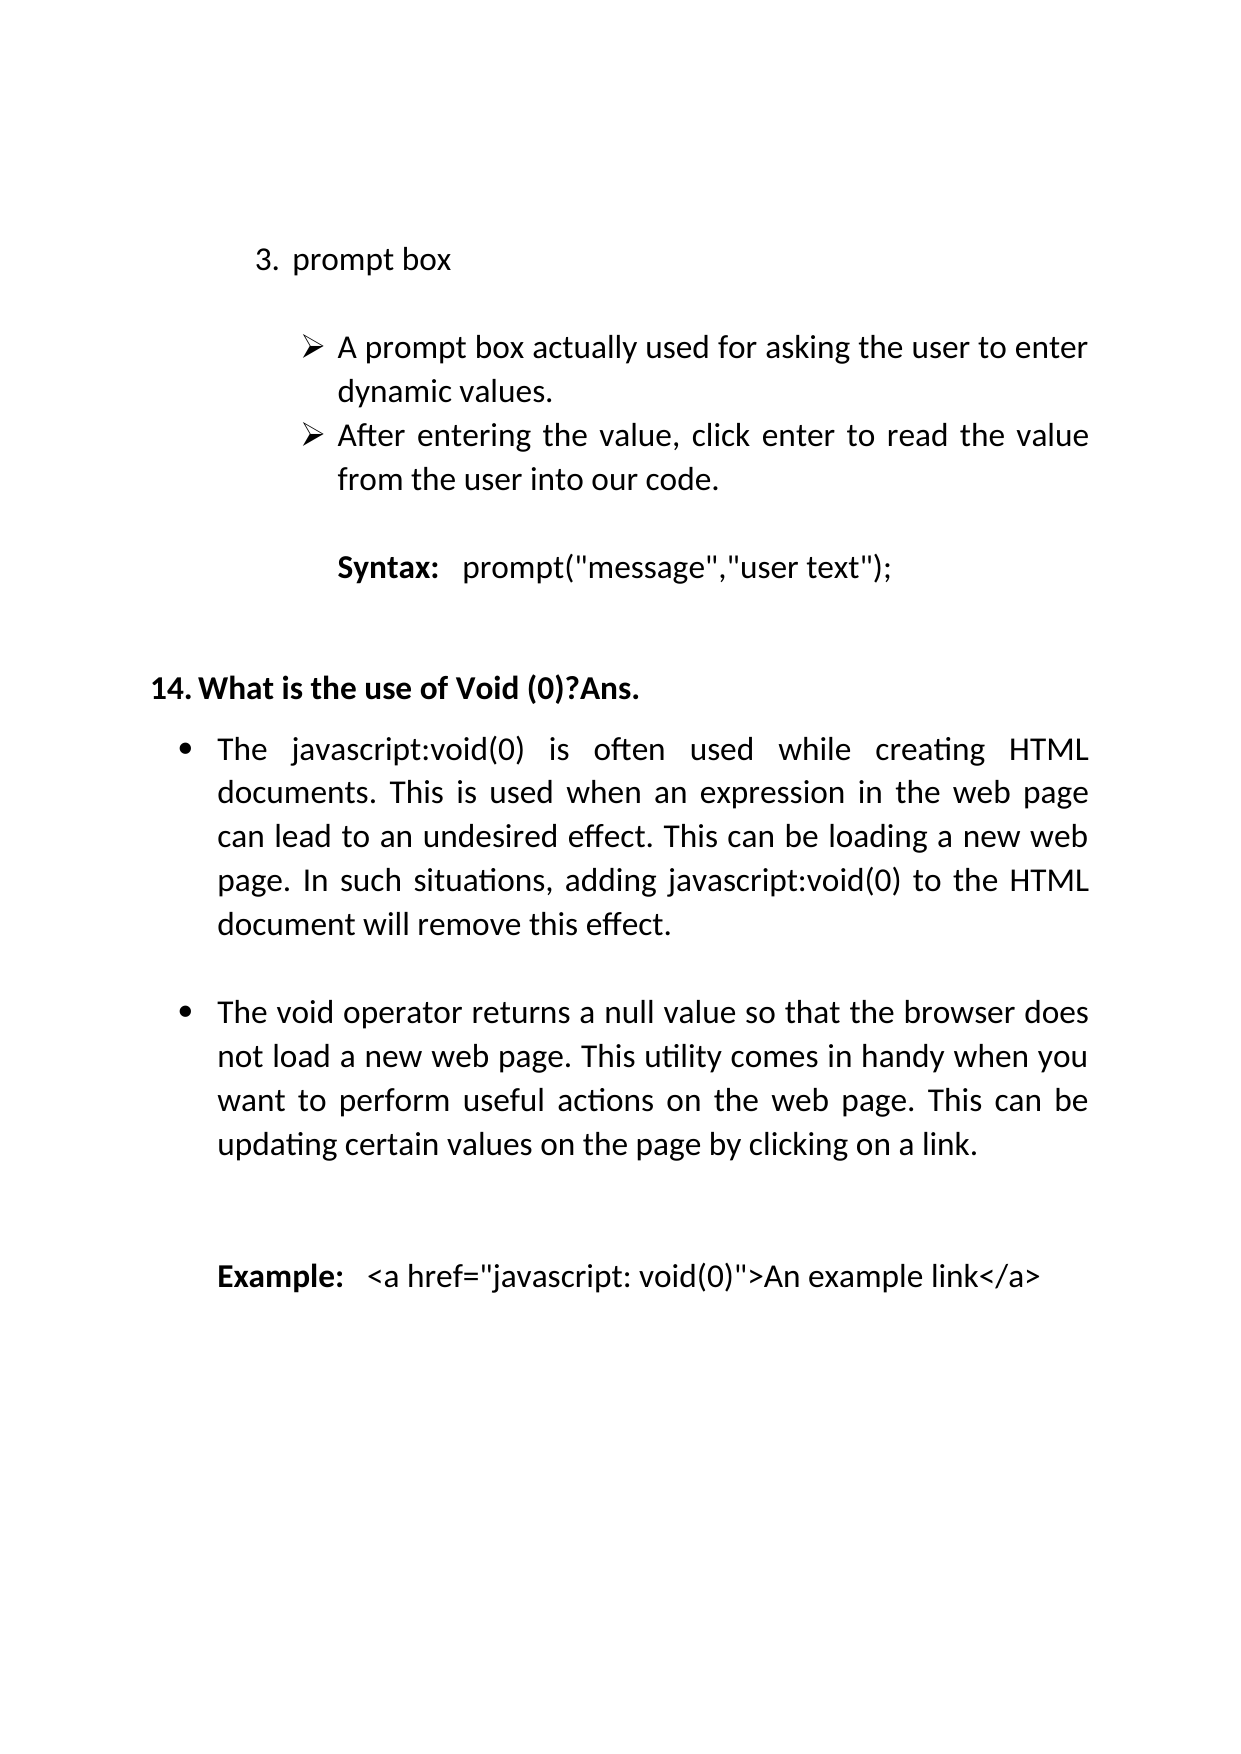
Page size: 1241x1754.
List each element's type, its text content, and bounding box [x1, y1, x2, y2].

list After entering the value, click enter to read the value from the user into our code. [300, 414, 1090, 498]
list Example: <a href="javascript: void(0)">An example link</a> [217, 1255, 1090, 1296]
list The javascript:void(0) is often used while creating HTML documents. This is used when an expression in the web page can lead to an undesired effect. This can be loading a new web page. In such situations, adding javascript:void(0) to the HTML document will remove this effect. [179, 727, 1090, 944]
text 14. What is the use of Void (0)?Ans. [150, 667, 1090, 708]
list A prompt box actually used for asking the user to enter dynamic values. [300, 326, 1090, 411]
list Syntax: prompt("message","user text"); [337, 546, 1090, 586]
list The void operator returns a null value so that the browser does not load a new web page. This utility comes in handy when you want to perform useful actions on the web page. This can be updating certain values on the page by clicking on a link. [179, 991, 1090, 1164]
list prompt box [254, 238, 1090, 279]
